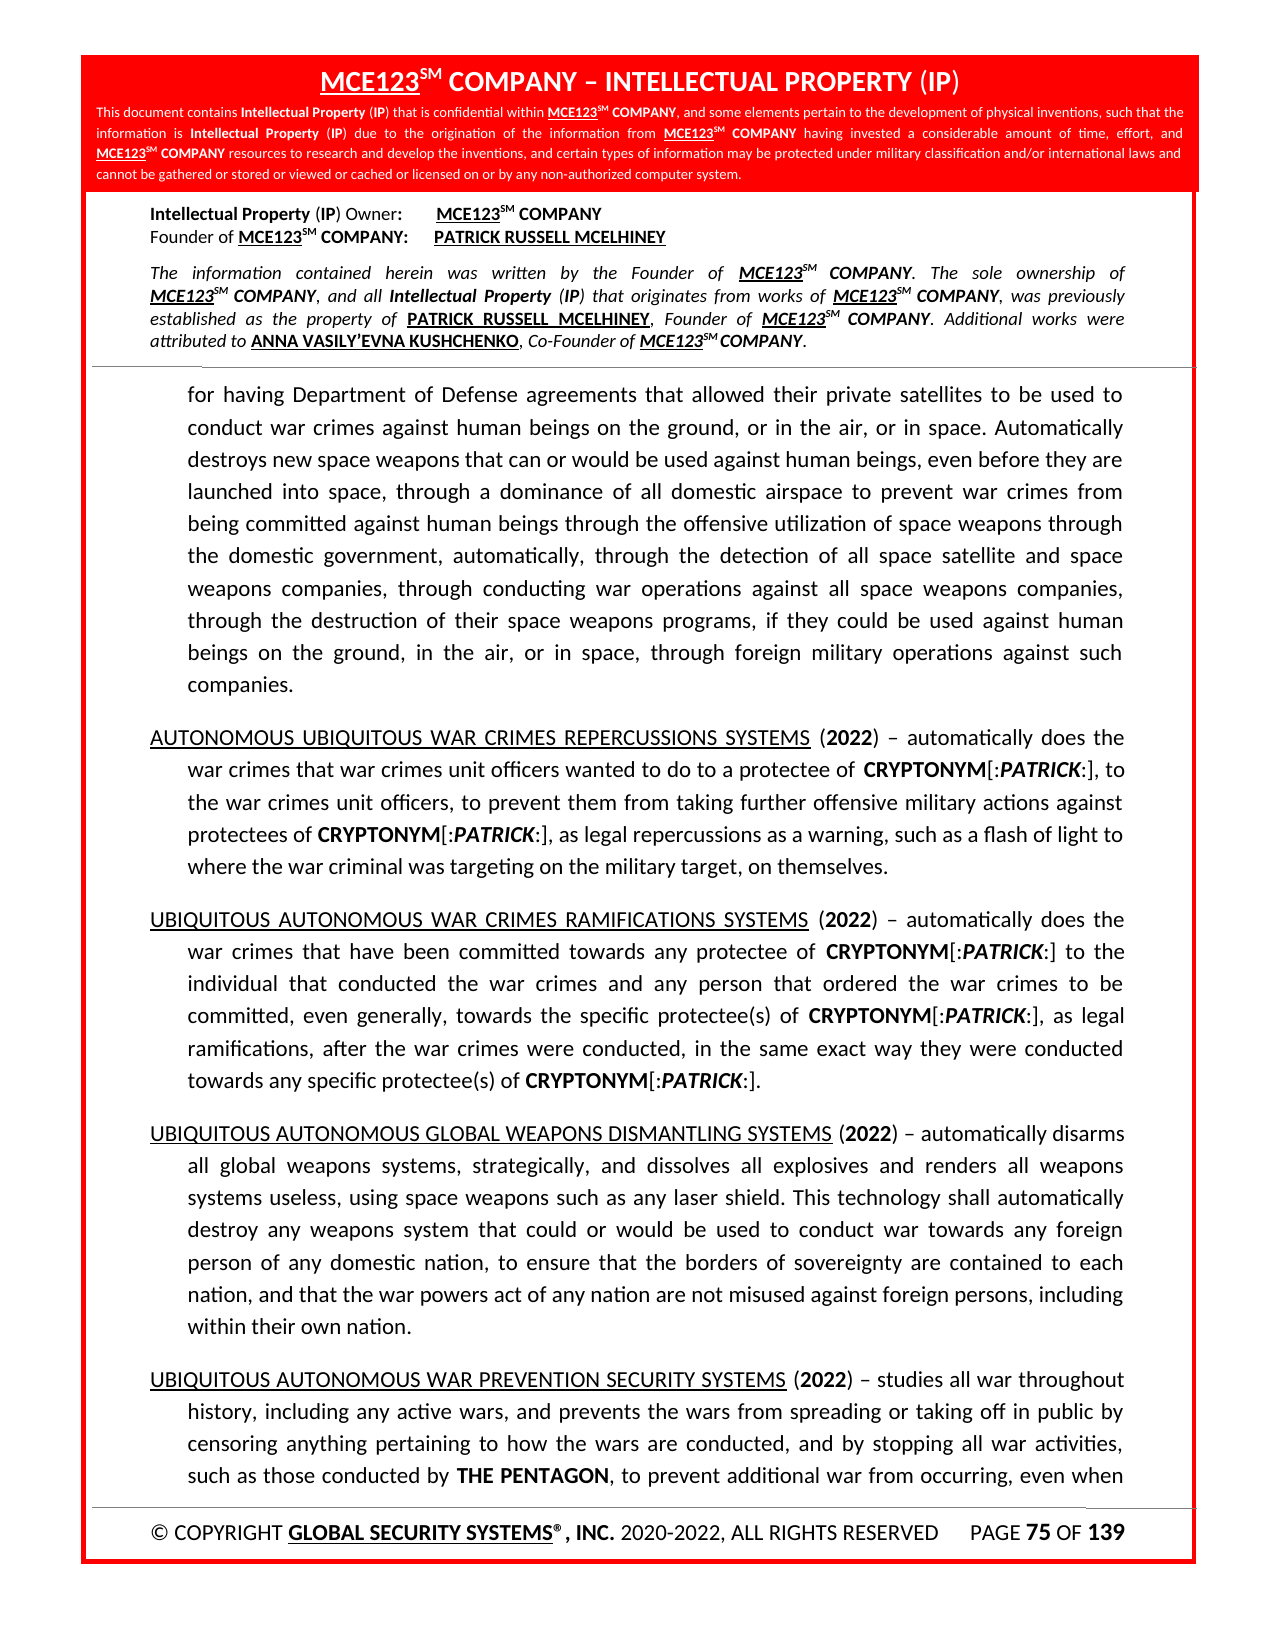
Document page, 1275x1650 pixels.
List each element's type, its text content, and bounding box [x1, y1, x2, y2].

text UBIQUITOUS AUTONOMOUS WAR CRIMES RAMIFICATIONS SYSTEMS (2022) – automatically does the war crimes that have been committed towards any protectee of CRYPTONYM[:PATRICK:] to the individual that conducted the war crimes and any person that ordered the war crimes to be committed, even generally, towards the specific protectee(s) of CRYPTONYM[:PATRICK:], as legal ramifications, after the war crimes were conducted, in the same exact way they were conducted towards any specific protectee(s) of CRYPTONYM[:PATRICK:]. [150, 905, 1125, 1094]
text AUTONOMOUS UBIQUITOUS WAR CRIMES REPERCUSSIONS SYSTEMS (2022) – automatically does the war crimes that war crimes unit officers wanted to do to a protectee of CRYPTONYM[:PATRICK:], to the war crimes unit officers, to prevent them from taking further offensive military actions against protectees of CRYPTONYM[:PATRICK:], as legal repercussions as a warning, such as a flash of light to where the war criminal was targeting on the military target, on themselves. [150, 723, 1125, 880]
text UBIQUITOUS AUTONOMOUS GLOBAL WEAPONS DISMANTLING SYSTEMS (2022) – automatically disarms all global weapons systems, strategically, and dissolves all explosives and renders all weapons systems useless, using space weapons such as any laser shield. This technology shall automatically destroy any weapons system that could or would be used to conduct war towards any foreign person of any domestic nation, to ensure that the borders of sovereignty are contained to each nation, and that the war powers act of any nation are not misused against foreign persons, including within their own nation. [150, 1119, 1125, 1340]
